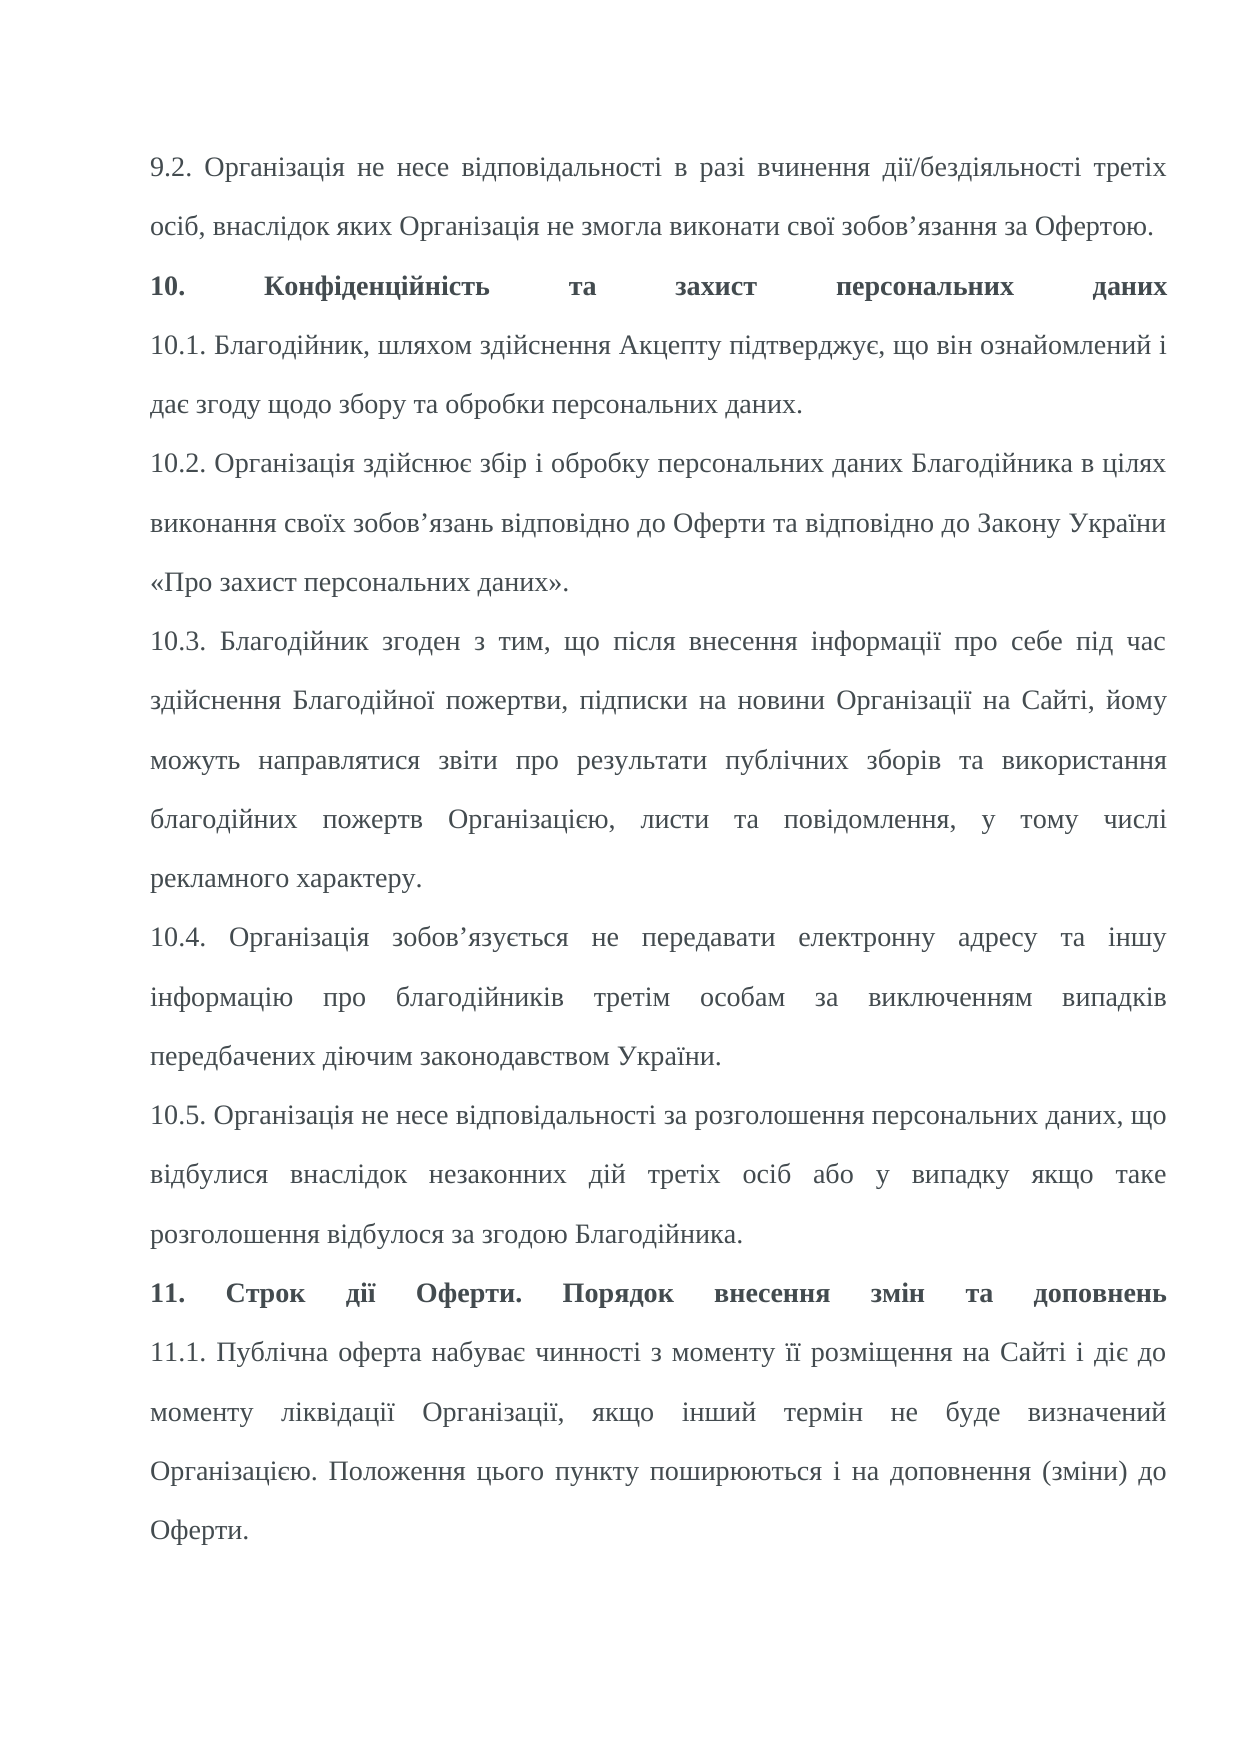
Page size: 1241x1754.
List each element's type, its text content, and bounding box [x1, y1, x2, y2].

text 10. Конфіденційність та захист персональних даних 10.1. Благодійник, шляхом здійснення Акцепту підтверджує, що він ознайомлений і дає згоду щодо збору та обробки персональних даних. [150, 268, 1168, 419]
text 10.5. Організація не несе відповідальності за розголошення персональних даних, що відбулися внаслідок незаконних дій третіх осіб або у випадку якщо таке розголошення відбулося за згодою Благодійника. [150, 1098, 1168, 1249]
text 10.3. Благодійник згоден з тим, що після внесення інформації про себе під час здійснення Благодійної пожертви, підписки на новини Організації на Сайті, йому можуть направлятися звіти про результати публічних зборів та використання благодійних пожертв Організацією, листи та повідомлення, у тому числі рекламного характеру. [150, 624, 1168, 894]
text 9.2. Організація не несе відповідальності в разі вчинення дії/бездіяльності третіх осіб, внаслідок яких Організація не змогла виконати свої зобов’язання за Офертою. [150, 150, 1168, 242]
text 10.4. Організація зобов’язується не передавати електронну адресу та іншу інформацію про благодійників третім особам за виключенням випадків передбачених діючим законодавством України. [150, 921, 1168, 1071]
text 10.2. Організація здійснює збір і обробку персональних даних Благодійника в цілях виконання своїх зобов’язань відповідно до Оферти та відповідно до Закону України «Про захист персональних даних». [150, 446, 1168, 597]
text 11. Строк дії Оферти. Порядок внесення змін та доповнень 11.1. Публічна оферта набуває чинності з моменту її розміщення на Сайті і діє до моменту ліквідації Організації, якщо інший термін не буде визначений Організацією. Положення цього пункту поширюються і на доповнення (зміни) до Оферти. [150, 1276, 1168, 1546]
